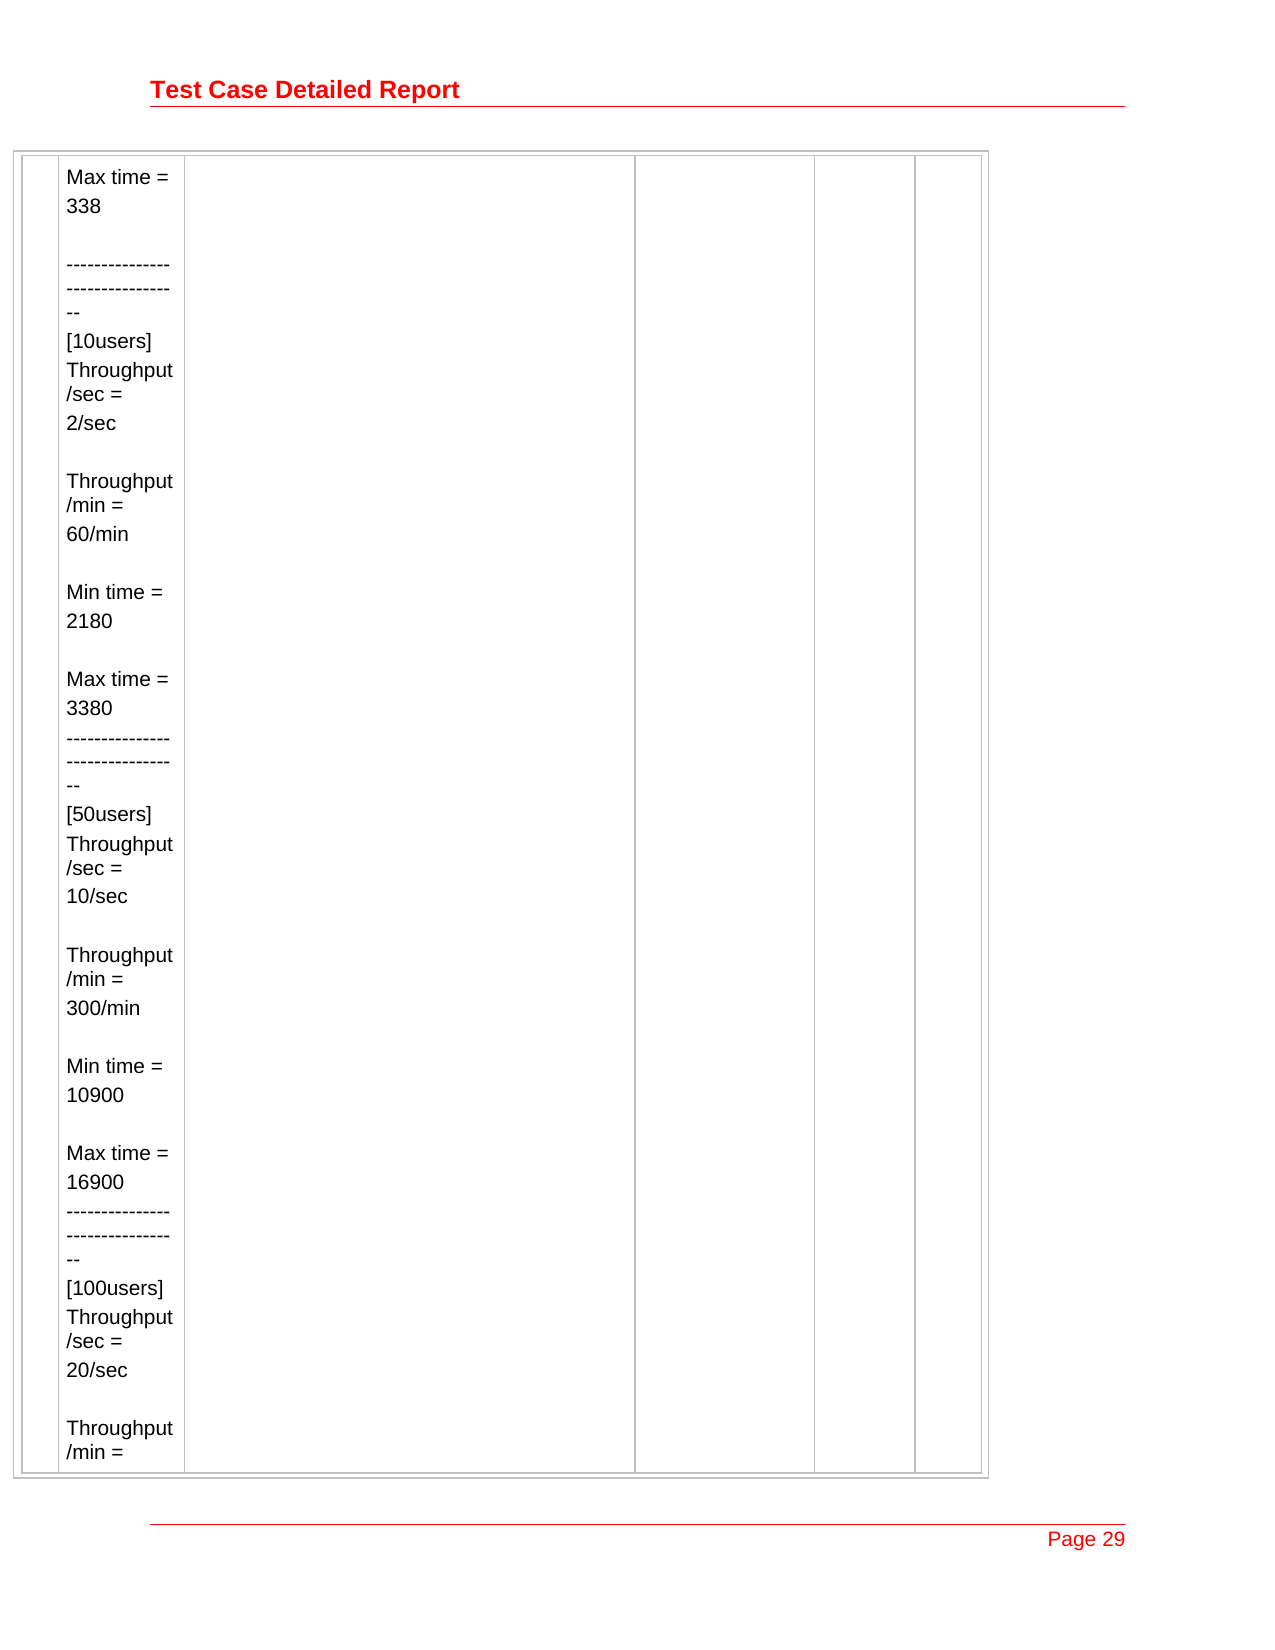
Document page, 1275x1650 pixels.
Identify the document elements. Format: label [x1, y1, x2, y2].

table_cell [14, 152, 988, 1477]
